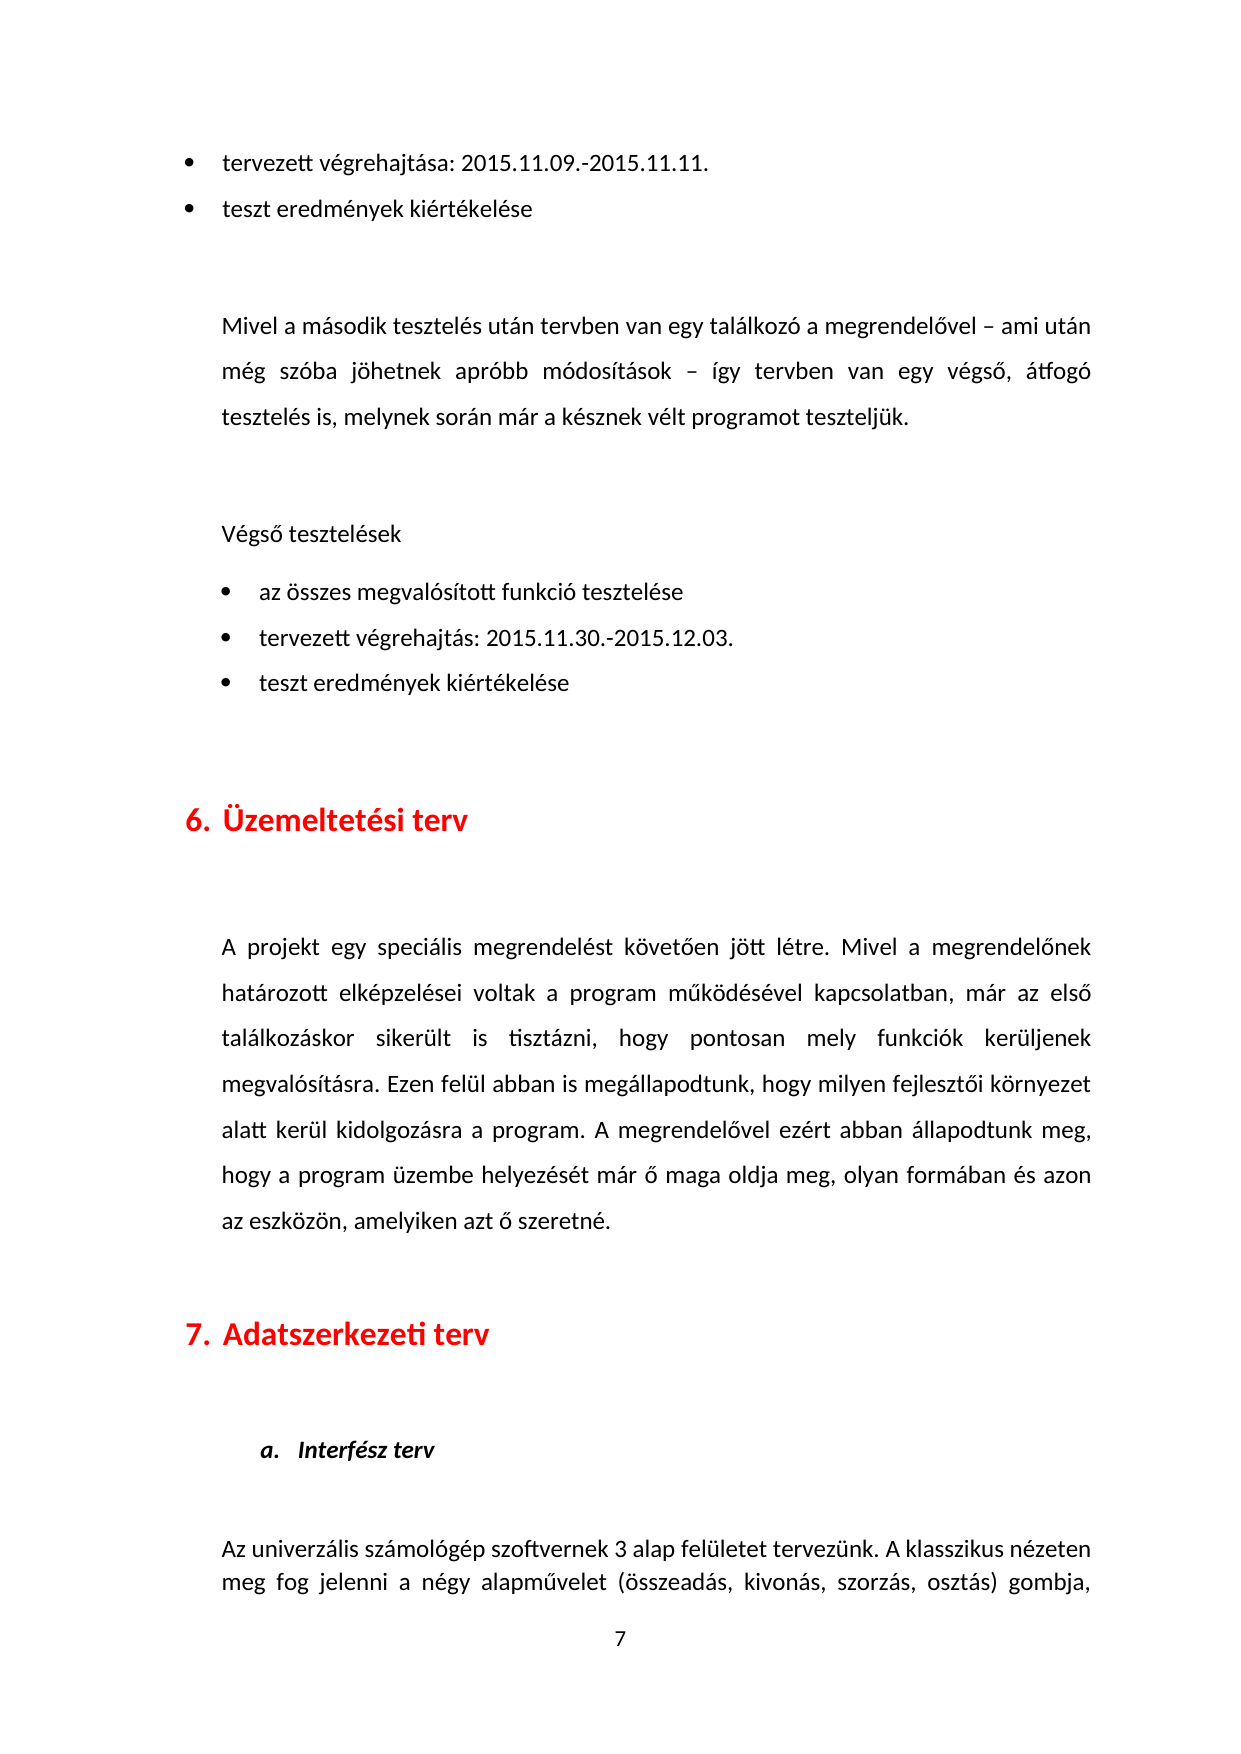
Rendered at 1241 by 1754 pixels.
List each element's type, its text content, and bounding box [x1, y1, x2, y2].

list Interfész terv [260, 1434, 1093, 1465]
text A projekt egy speciális megrendelést követően jött létre. Mivel a megrendelőnek határozott elképzelései voltak a program működésével kapcsolatban, már az első találkozáskor sikerült is tisztázni, hogy pontosan mely funkciók kerüljenek megvalósításra. Ezen felül abban is megállapodtunk, hogy milyen fejlesztői környezet alatt kerül kidolgozásra a program. A megrendelővel ezért abban állapodtunk meg, hogy a program üzembe helyezését már ő maga oldja meg, olyan formában és azon az eszközön, amelyiken azt ő szeretné. [221, 931, 1093, 1236]
list tervezett végrehajtás: 2015.11.30.-2015.12.03. [221, 622, 1093, 652]
text Mivel a második tesztelés után tervben van egy találkozó a megrendelővel – ami után még szóba jöhetnek apróbb módosítások – így tervben van egy végső, átfogó tesztelés is, melynek során már a késznek vélt programot teszteljük. [221, 310, 1093, 432]
text Végső tesztelések [148, 518, 1093, 548]
list teszt eredmények kiértékelése [185, 193, 1093, 224]
list teszt eredmények kiértékelése [221, 667, 1093, 698]
list Üzemeltetési terv [185, 799, 1093, 840]
list tervezett végrehajtása: 2015.11.09.-2015.11.11. [185, 148, 1093, 178]
list Adatszerkezeti terv [185, 1313, 1093, 1354]
list az összes megvalósított funkció tesztelése [221, 576, 1093, 606]
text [221, 1533, 1093, 1597]
